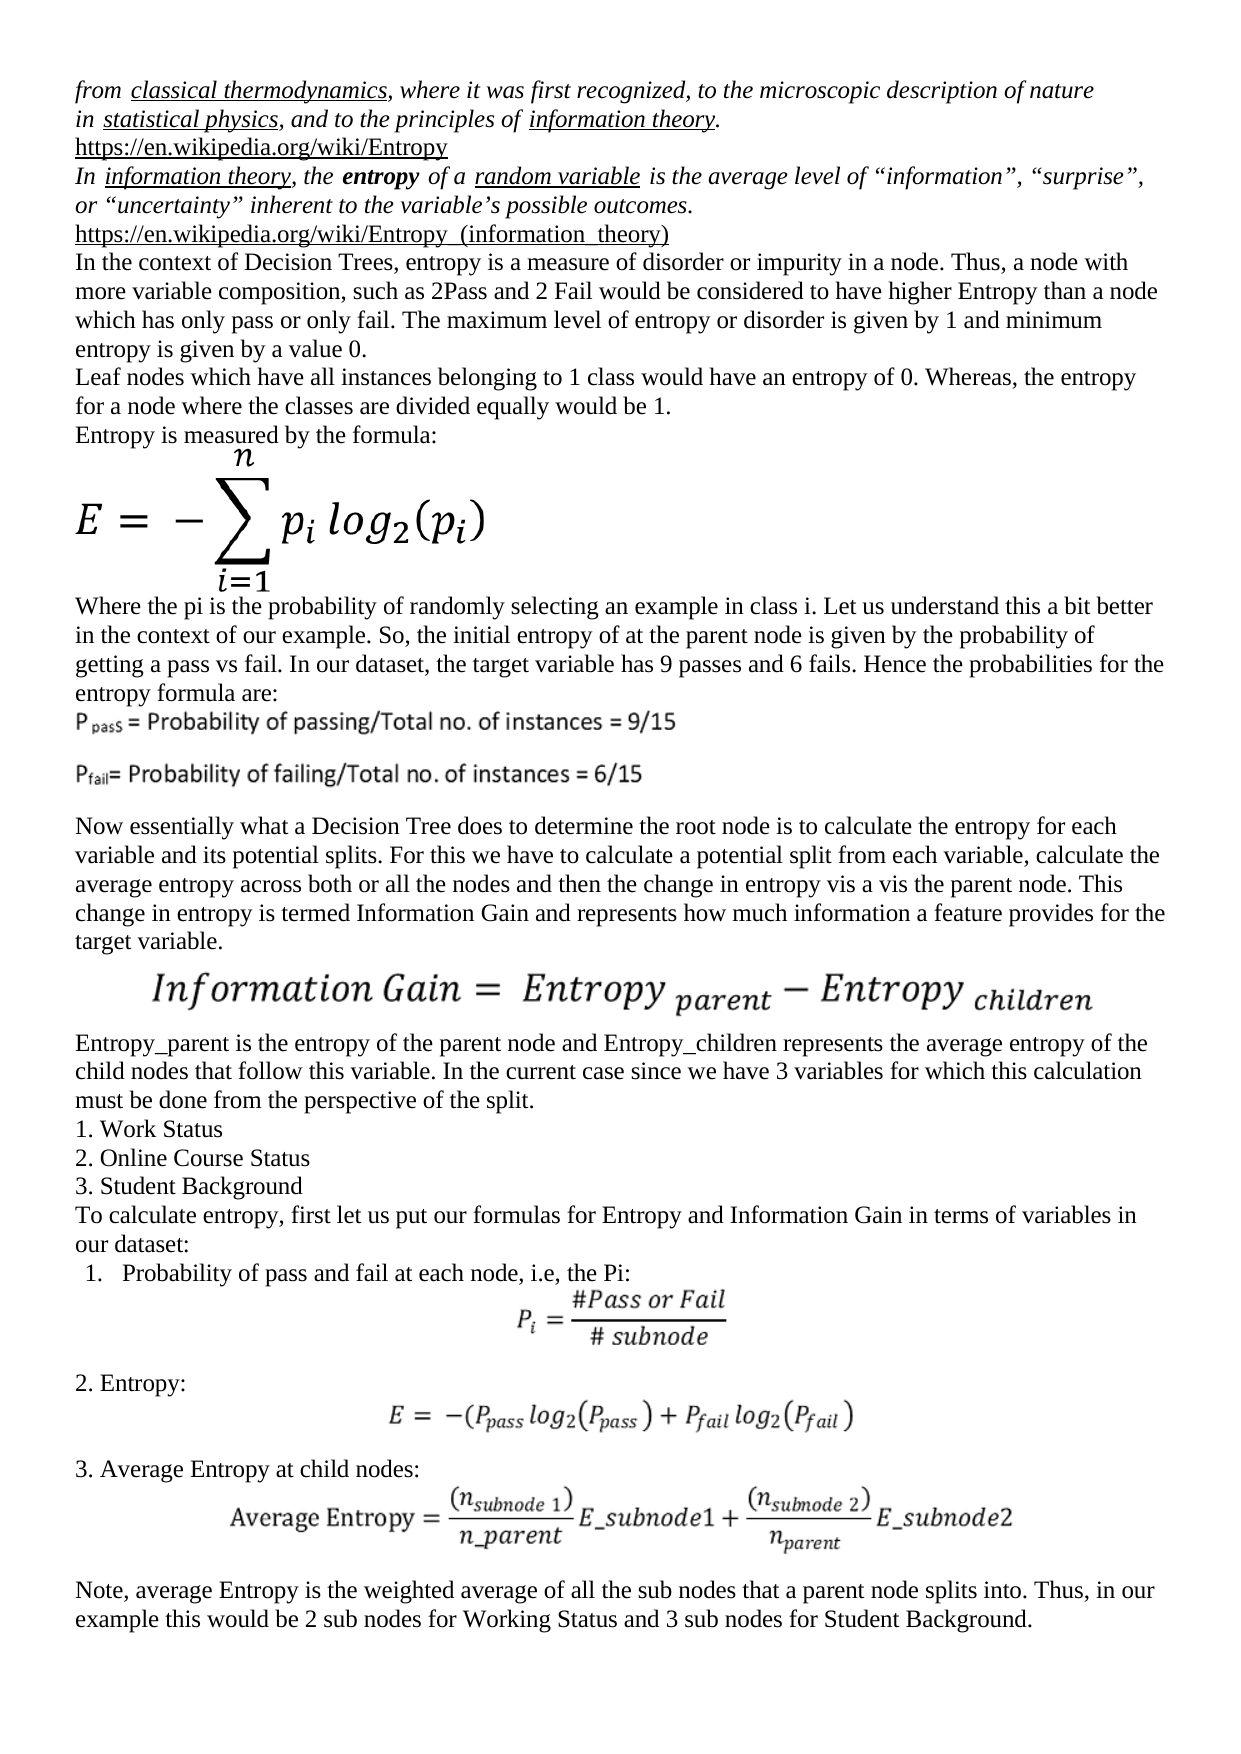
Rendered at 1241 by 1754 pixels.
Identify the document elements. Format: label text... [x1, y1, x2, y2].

text To calculate entropy, first let us put our formulas for Entropy and Information Gain in terms of variables in our dataset: [75, 1200, 1165, 1258]
picture [75, 1482, 1169, 1576]
text 2. Entropy: [75, 1368, 1165, 1396]
text Where the pi is the probability of randomly selecting an example in class i. Let us understand this a bit better in the context of our example. So, the initial entropy of at the parent node is given by the probability of getting a pass vs fail. In our dataset, the target variable has 9 passes and 6 fails. Hence the probabilities for the entropy formula are: [75, 591, 1165, 706]
text 3. Student Background [75, 1171, 1165, 1200]
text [75, 75, 1165, 132]
text 3. Average Entropy at child nodes: [75, 1454, 1165, 1482]
picture [75, 955, 1169, 1028]
text Now essentially what a Decision Tree does to determine the root node is to calculate the entropy for each variable and its potential splits. For this we have to calculate a potential split from each variable, calculate the average entropy across both or all the nodes and then the change in entropy vis a vis the parent node. This change in entropy is termed Information Gain and represents how much information a feature provides for the target variable. [75, 812, 1165, 955]
text Entropy is measured by the formula: [75, 420, 1165, 449]
text Note, average Entropy is the weighted average of all the sub nodes that a parent node splits into. Thus, in our example this would be 2 sub nodes for Working Status and 3 sub nodes for Student Background. [75, 1576, 1165, 1633]
text https://en.wikipedia.org/wiki/Entropy_(information_theory) [75, 219, 1165, 247]
text Leaf nodes which have all instances belonging to 1 class would have an entropy of 0. Whereas, the entropy for a node where the classes are divided equally would be 1. [75, 362, 1165, 420]
text Entropy_parent is the entropy of the parent node and Entropy_children represents the average entropy of the child nodes that follow this variable. In the current case since we have 3 variables for which this calculation must be done from the perspective of the split. [75, 1028, 1165, 1114]
list Probability of pass and fail at each node, i.e, the Pi: [84, 1258, 1165, 1286]
picture [75, 1396, 1169, 1454]
picture [75, 448, 484, 592]
picture [75, 1286, 1169, 1368]
text https://en.wikipedia.org/wiki/Entropy [75, 132, 1165, 161]
text 2. Online Course Status [75, 1143, 1165, 1171]
text In the context of Decision Trees, entropy is a measure of disorder or impurity in a node. Thus, a node with more variable composition, such as 2Pass and 2 Fail would be considered to have higher Entropy than a node which has only pass or only fail. The maximum level of entropy or disorder is given by 1 and minimum entropy is given by a value 0. [75, 247, 1165, 362]
text In information theory, the entropy of a random variable is the average level of “information”, “surprise”, or “uncertainty” inherent to the variable’s possible outcomes. [75, 161, 1165, 219]
text 1. Work Status [75, 1114, 1165, 1143]
picture [75, 706, 1169, 812]
